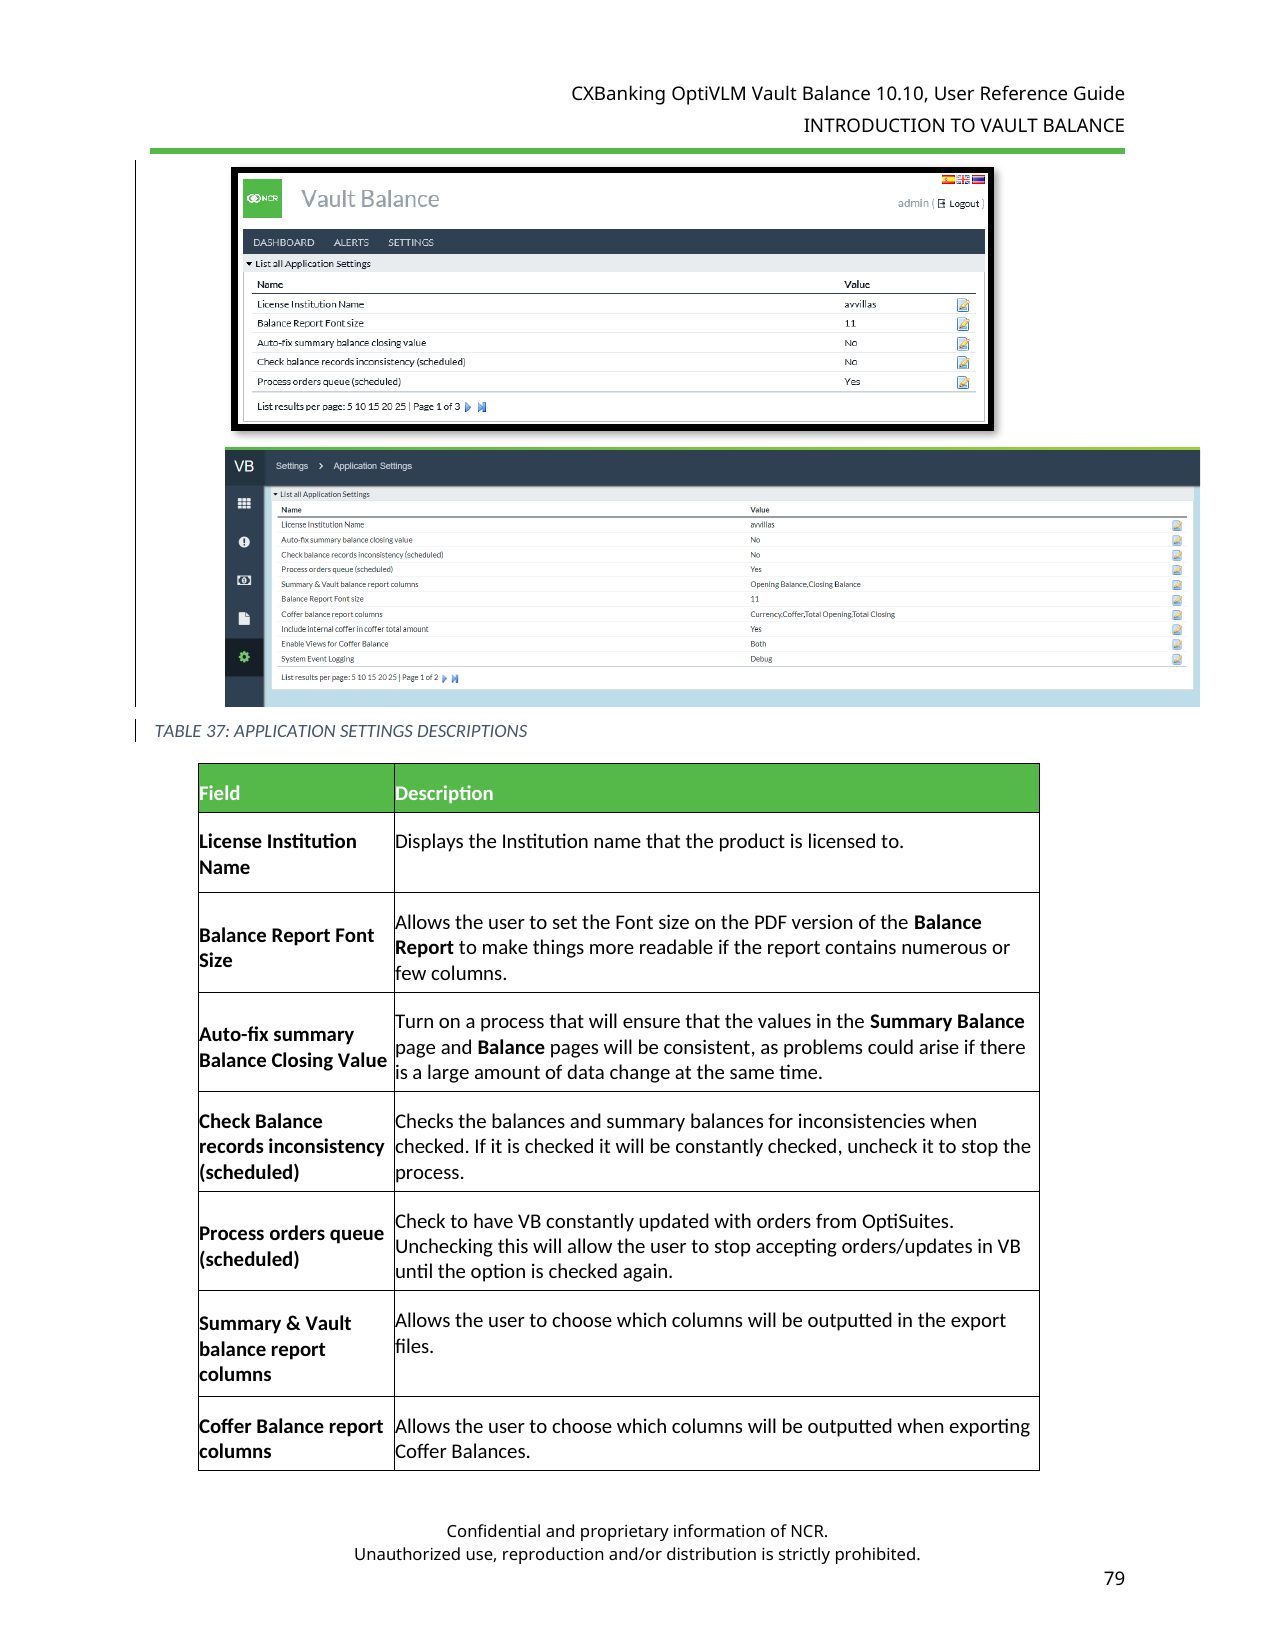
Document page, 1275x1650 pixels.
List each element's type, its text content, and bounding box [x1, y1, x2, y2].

table_cell License Institution Name [199, 813, 394, 892]
table_cell Check to have VB constantly updated with orders from OptiSuites. Unchecking this will allow the user to stop accepting orders/updates in VB until the option is checked again. [395, 1192, 1039, 1290]
table_cell Coffer Balance report columns [199, 1397, 394, 1470]
table_cell Turn on a process that will ensure that the values in the Summary Balance page and Balance pages will be consistent, as problems could arise if there is a large amount of data change at the same time. [395, 993, 1039, 1091]
table_cell Allows the user to choose which columns will be outputted in the export files. [395, 1291, 1039, 1396]
table_cell Displays the Institution name that the product is licensed to. [395, 813, 1039, 892]
table_cell Allows the user to choose which columns will be outputted when exporting Coffer Balances. [395, 1397, 1039, 1470]
table_cell Summary & Vault balance report columns [199, 1291, 394, 1396]
table_cell Process orders queue (scheduled) [199, 1192, 394, 1290]
table_cell Check Balance records inconsistency (scheduled) [199, 1092, 394, 1191]
table_cell Allows the user to set the Font size on the PDF version of the Balance Report to make things more readable if the report contains numerous or few columns. [395, 893, 1039, 992]
table_cell Checks the balances and summary balances for inconsistencies when checked. If it is checked it will be constantly checked, uncheck it to stop the process. [395, 1092, 1039, 1191]
table_cell Auto-fix summary Balance Closing Value [199, 993, 394, 1091]
table_cell Balance Report Font Size [199, 893, 394, 992]
table_header Field [199, 764, 394, 812]
table_header Description [395, 764, 1039, 812]
picture [238, 173, 988, 424]
picture [225, 447, 1200, 707]
